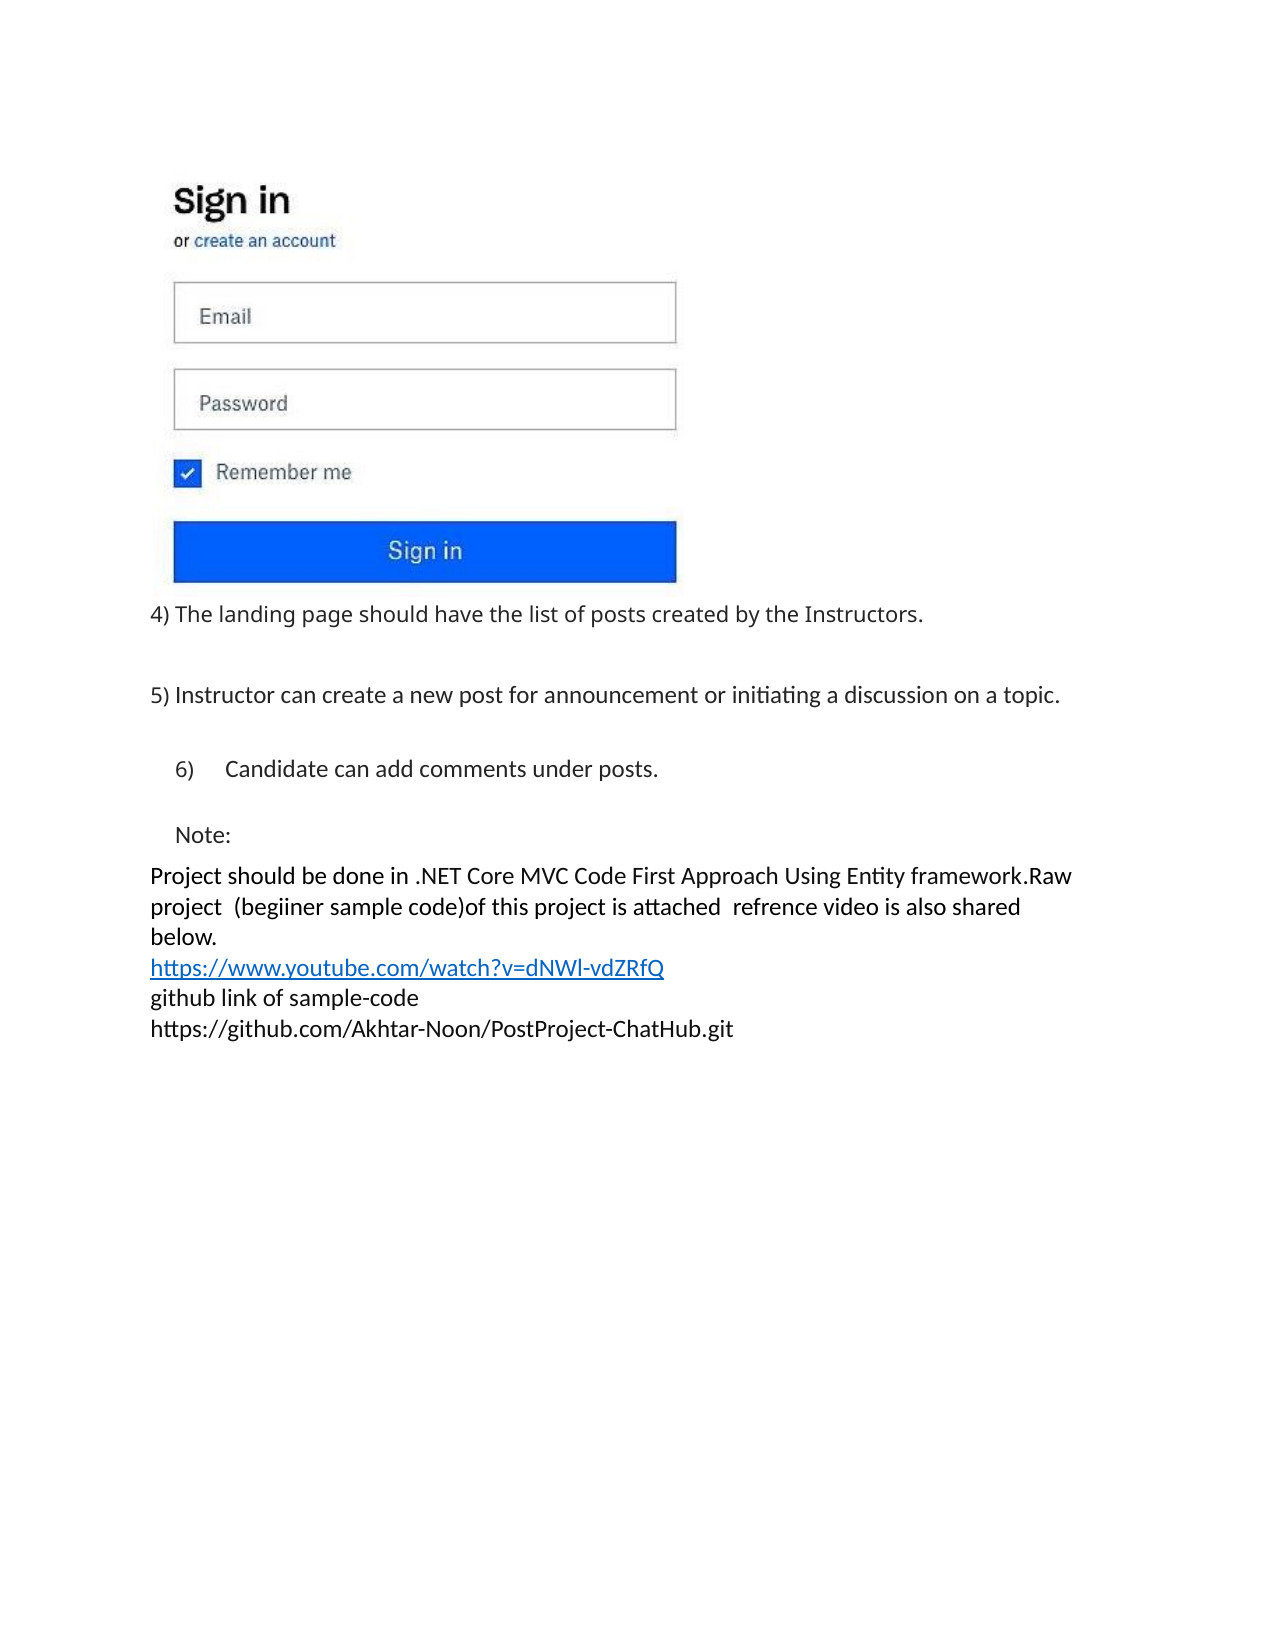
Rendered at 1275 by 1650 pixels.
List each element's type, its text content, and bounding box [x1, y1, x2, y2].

list The landing page should have the list of posts created by the Instructors. [150, 598, 1088, 628]
subtitle https://www.youtube.com/watch?v=dNWl-vdZRfQ [150, 952, 1088, 982]
list Instructor can create a new post for announcement or initiating a discussion on a topic. [150, 679, 1088, 710]
subtitle Project should be done in .NET Core MVC Code First Approach Using Entity framework.Raw project (begiiner sample code)of this project is attached refrence video is also shared below. [150, 860, 1088, 952]
list Candidate can add comments under posts. [175, 753, 1088, 784]
subtitle https://github.com/Akhtar-Noon/PostProject-ChatHub.git [150, 1013, 1088, 1043]
subtitle github link of sample-code [150, 982, 1088, 1013]
list Note: [175, 819, 1088, 850]
picture [153, 150, 685, 597]
